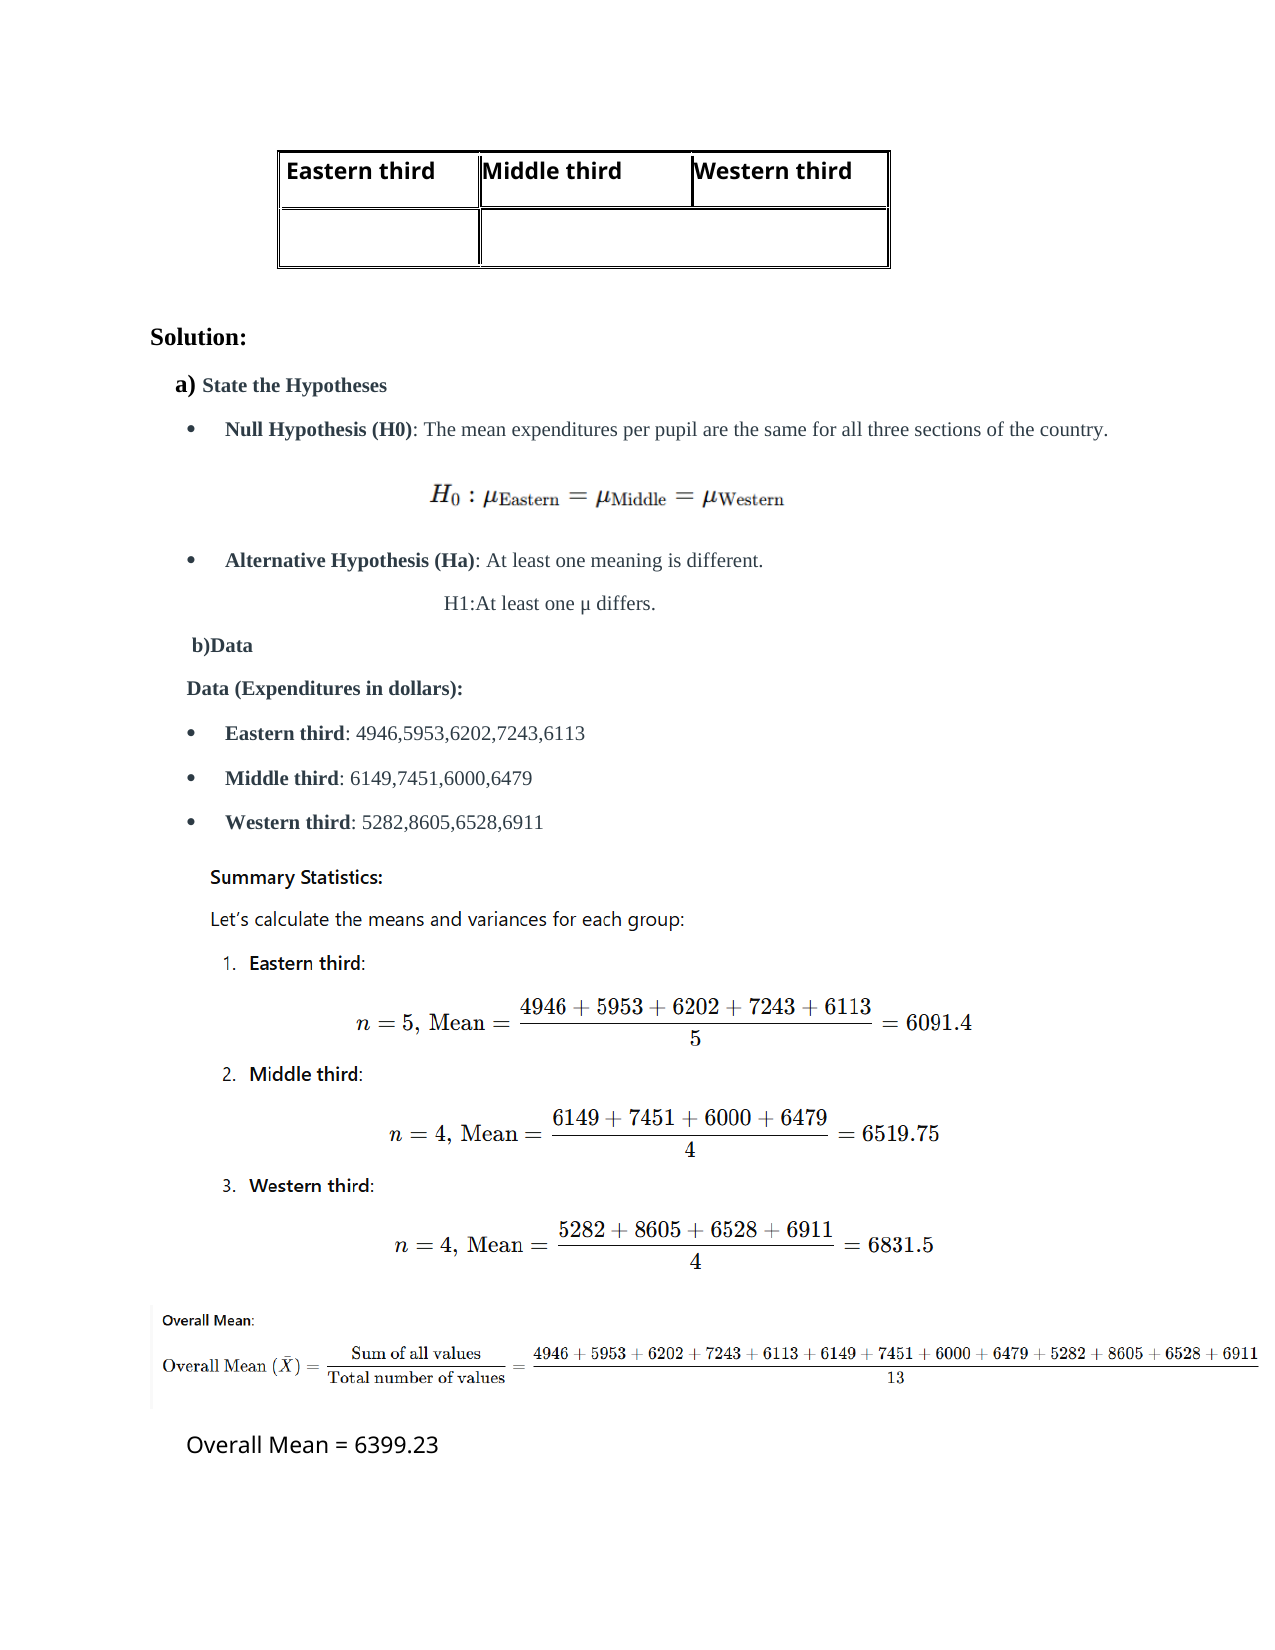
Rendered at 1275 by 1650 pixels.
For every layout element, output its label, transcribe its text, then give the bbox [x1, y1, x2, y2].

list Eastern third: 4946,5953,6202,7243,6113 [187, 721, 1125, 745]
list Middle third: 6149,7451,6000,6479 [187, 766, 1125, 789]
text Solution: [150, 322, 1125, 350]
picture [186, 855, 1064, 1286]
picture [150, 1305, 1261, 1409]
picture [412, 459, 809, 529]
text Data (Expenditures in dollars): [150, 676, 1125, 700]
text a) State the Hypotheses [150, 369, 1125, 398]
table_cell [692, 206, 889, 266]
table_header Western third [692, 153, 887, 206]
list Western third: 5282,8605,6528,6911 [187, 810, 1125, 834]
text H1​:At least one μ differs. [225, 591, 1125, 614]
text b)Data [150, 633, 1125, 657]
table_header Eastern third [280, 152, 480, 206]
table_header Middle third [480, 152, 692, 206]
table_cell [480, 209, 692, 266]
text Overall Mean = 6399.23 [150, 1429, 1125, 1461]
list Alternative Hypothesis (Ha): At least one meaning is different. [187, 548, 1125, 572]
table_cell 6113 [280, 206, 480, 266]
list Null Hypothesis (H0): The mean expenditures per pupil are the same for all three sections of the country. [187, 417, 1125, 441]
